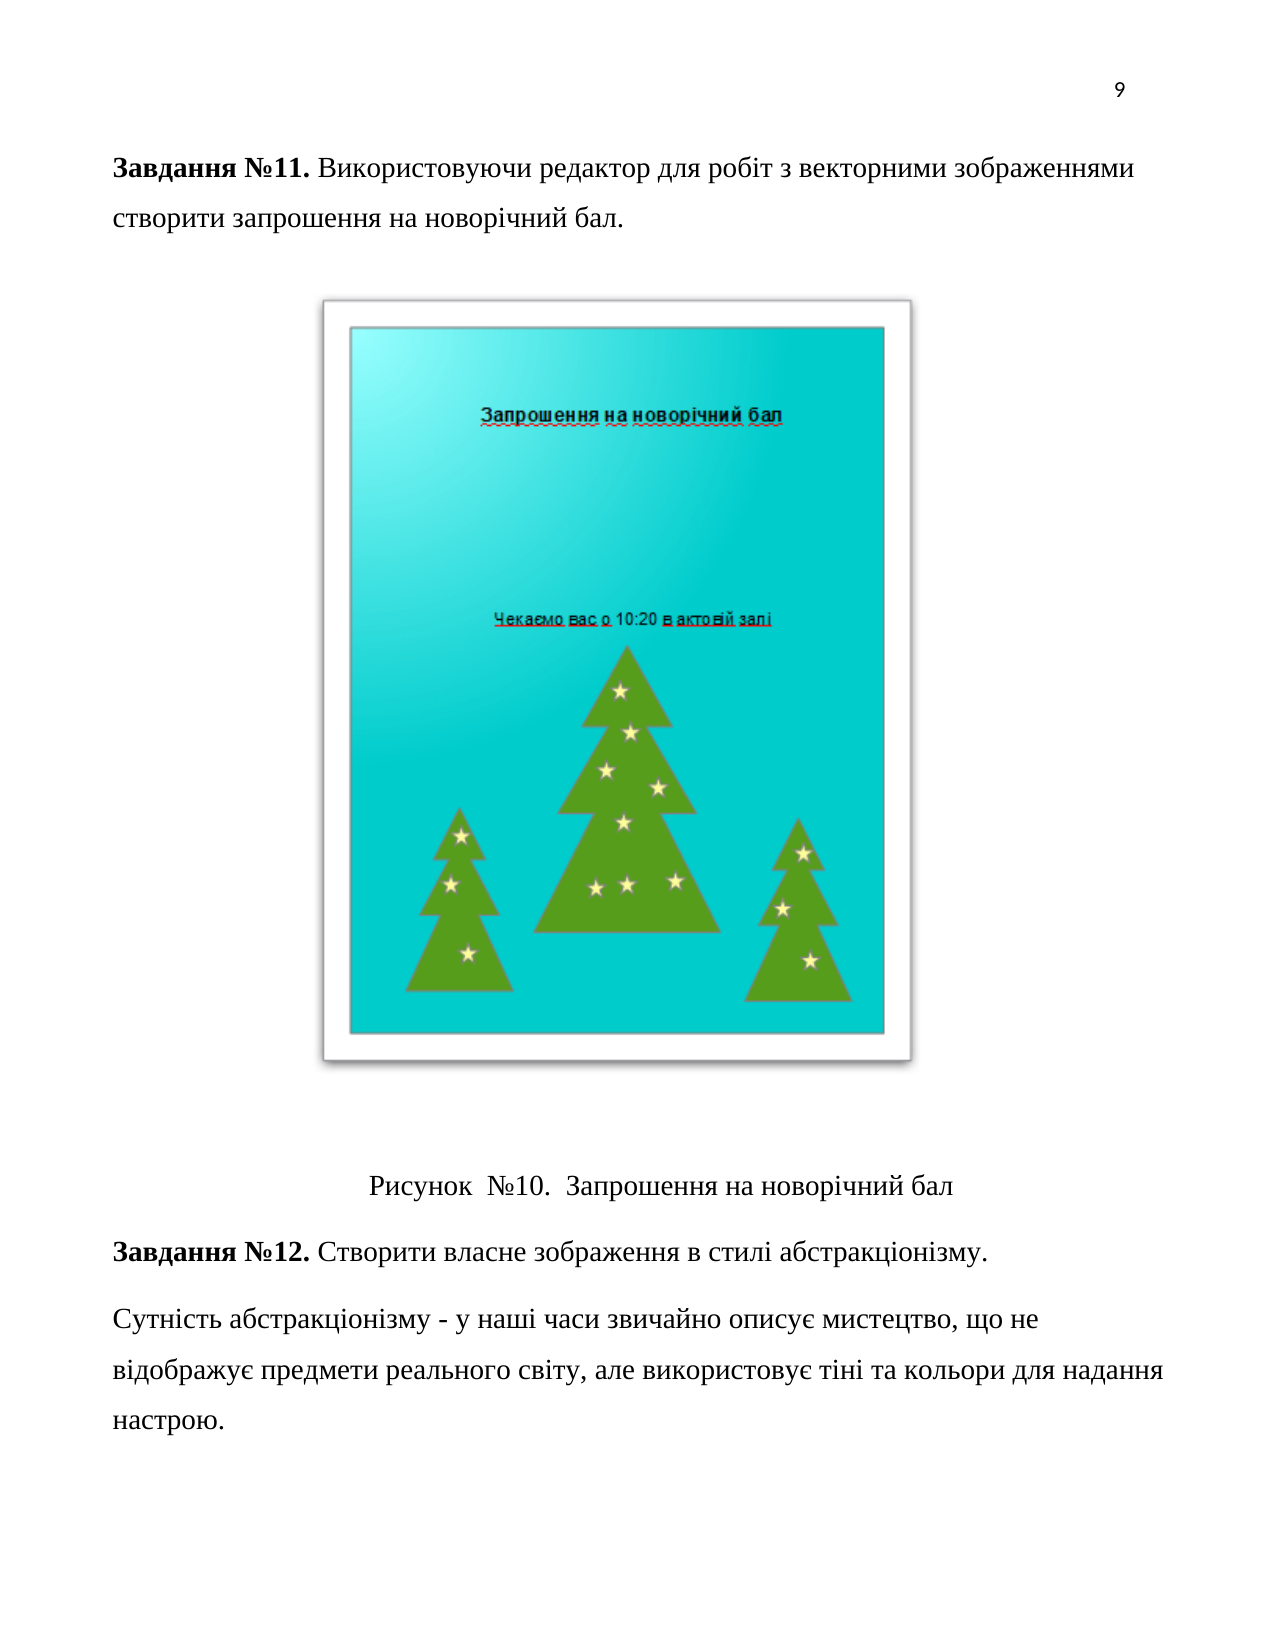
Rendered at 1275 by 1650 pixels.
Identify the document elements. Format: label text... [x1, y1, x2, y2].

text Завдання №12. Створити власне зображення в стилі абстракціонізму. [112, 1234, 1172, 1268]
text Сутність абстракціонізму - у наші часи звичайно описує мистецтво, що не відображує предмети реального світу, але використовує тіні та кольори для надання настрою. [112, 1302, 1172, 1436]
text Завдання №11. Використовуючи редактор для робіт з векторними зображеннями створити запрошення на новорічний бал. [112, 150, 1172, 234]
picture [279, 267, 996, 1118]
